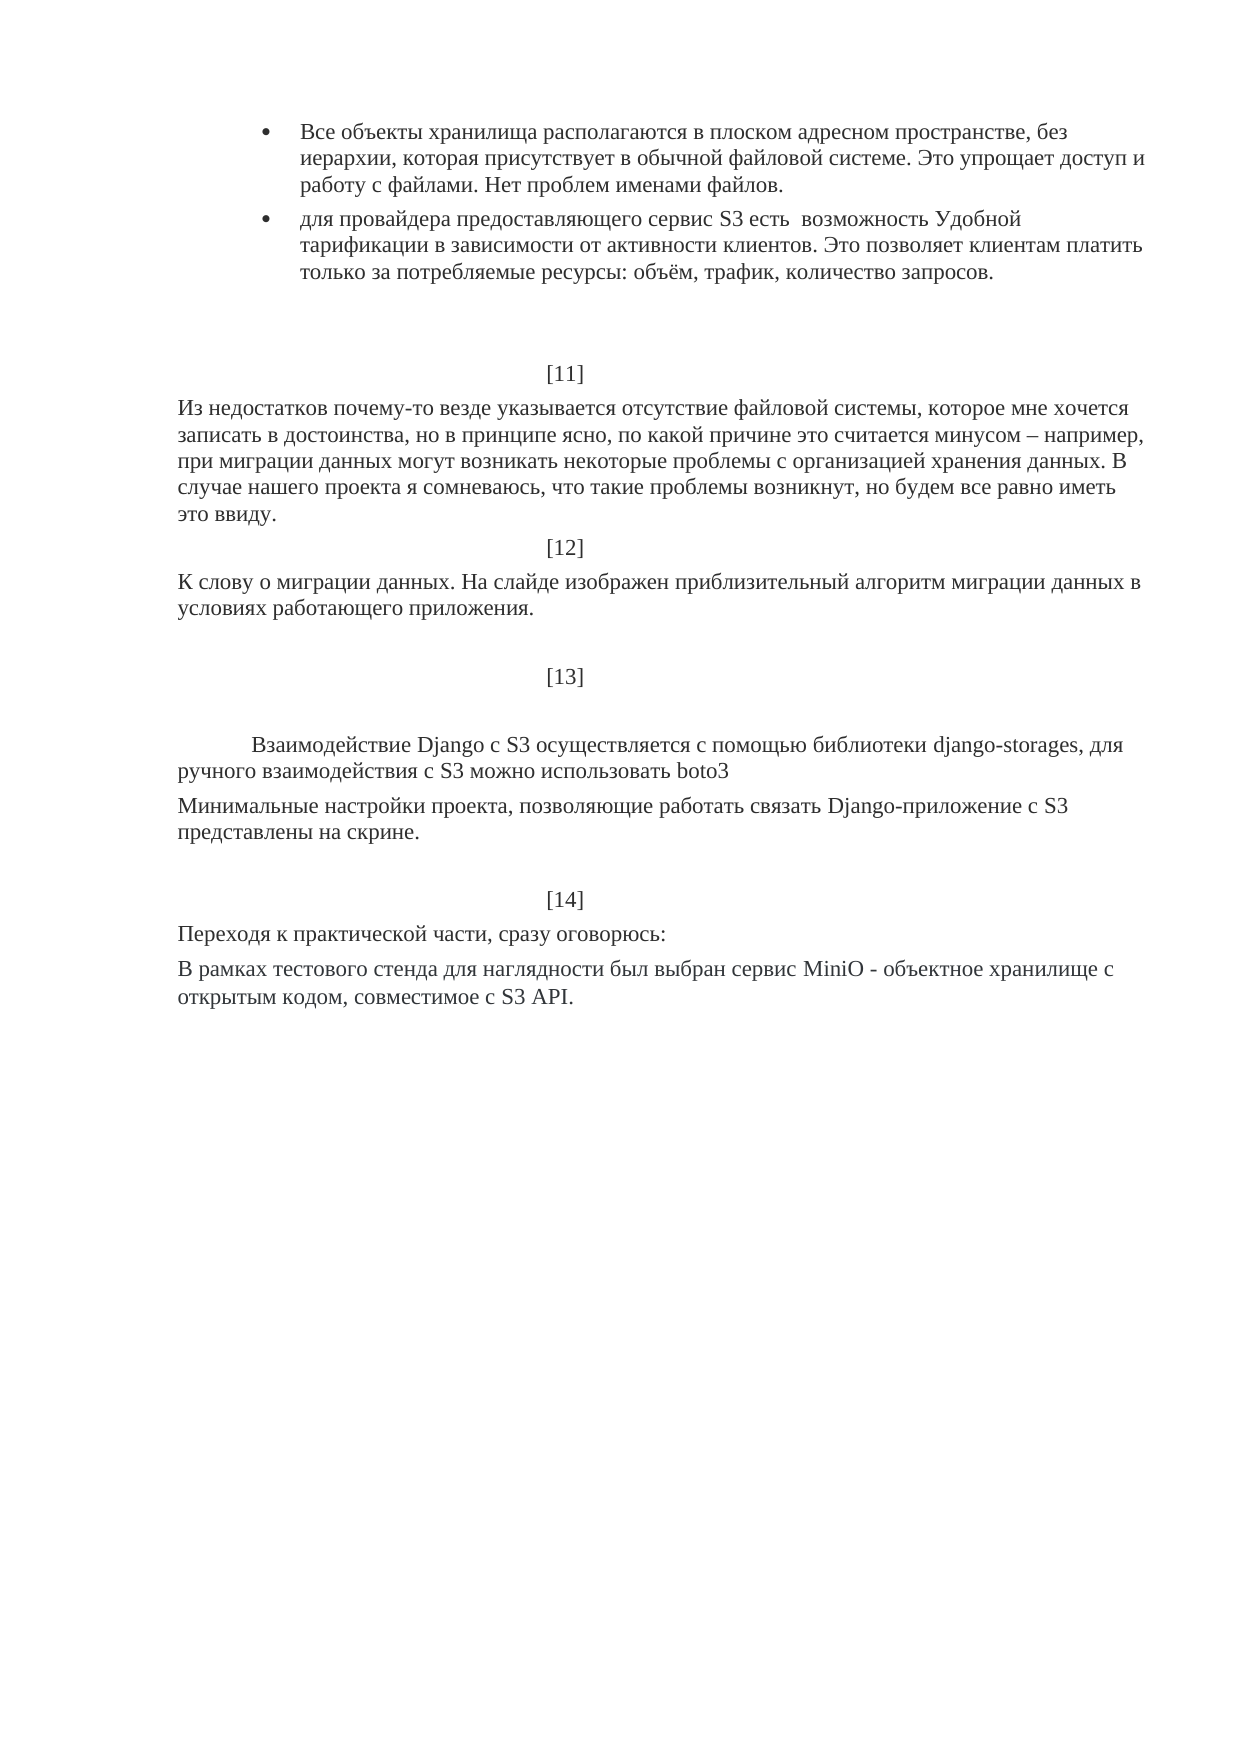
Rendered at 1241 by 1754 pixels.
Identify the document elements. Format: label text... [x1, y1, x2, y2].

text [11] [546, 360, 1152, 387]
list Все объекты хранилища располагаются в плоском адресном пространстве, без иерархии, которая присутствует в обычной файловой системе. Это упрощает доступ и работу с файлами. Нет проблем именами файлов. [262, 118, 1152, 197]
text Взаимодействие Django с S3 осуществляется с помощью библиотеки django-storages, для ручного взаимодействия с S3 можно использовать boto3 [177, 731, 1152, 784]
text К слову о миграции данных. На слайде изображен приблизительный алгоритм миграции данных в условиях работающего приложения. [177, 568, 1152, 621]
text [14] [177, 886, 1152, 913]
list для провайдера предоставляющего сервис S3 есть возможность Удобной тарификации в зависимости от активности клиентов. Это позволяет клиентам платить только за потребляемые ресурсы: объём, трафик, количество запросов. [262, 205, 1152, 284]
text [13] [177, 663, 1152, 689]
text Минимальные настройки проекта, позволяющие работать связать Django-приложение с S3 представлены на скрине. [177, 792, 1152, 844]
text [12] [177, 534, 1152, 560]
text В рамках тестового стенда для наглядности был выбран сервис MiniO - объектное хранилище с открытым кодом, совместимое с S3 API. [177, 955, 1152, 1009]
text Переходя к практической части, сразу оговорюсь: [177, 921, 1152, 947]
text Из недостатков почему-то везде указывается отсутствие файловой системы, которое мне хочется записать в достоинства, но в принципе ясно, по какой причине это считается минусом – например, при миграции данных могут возникать некоторые проблемы с организацией хранения данных. В случае нашего проекта я сомневаюсь, что такие проблемы возникнут, но будем все равно иметь это ввиду. [177, 394, 1152, 526]
